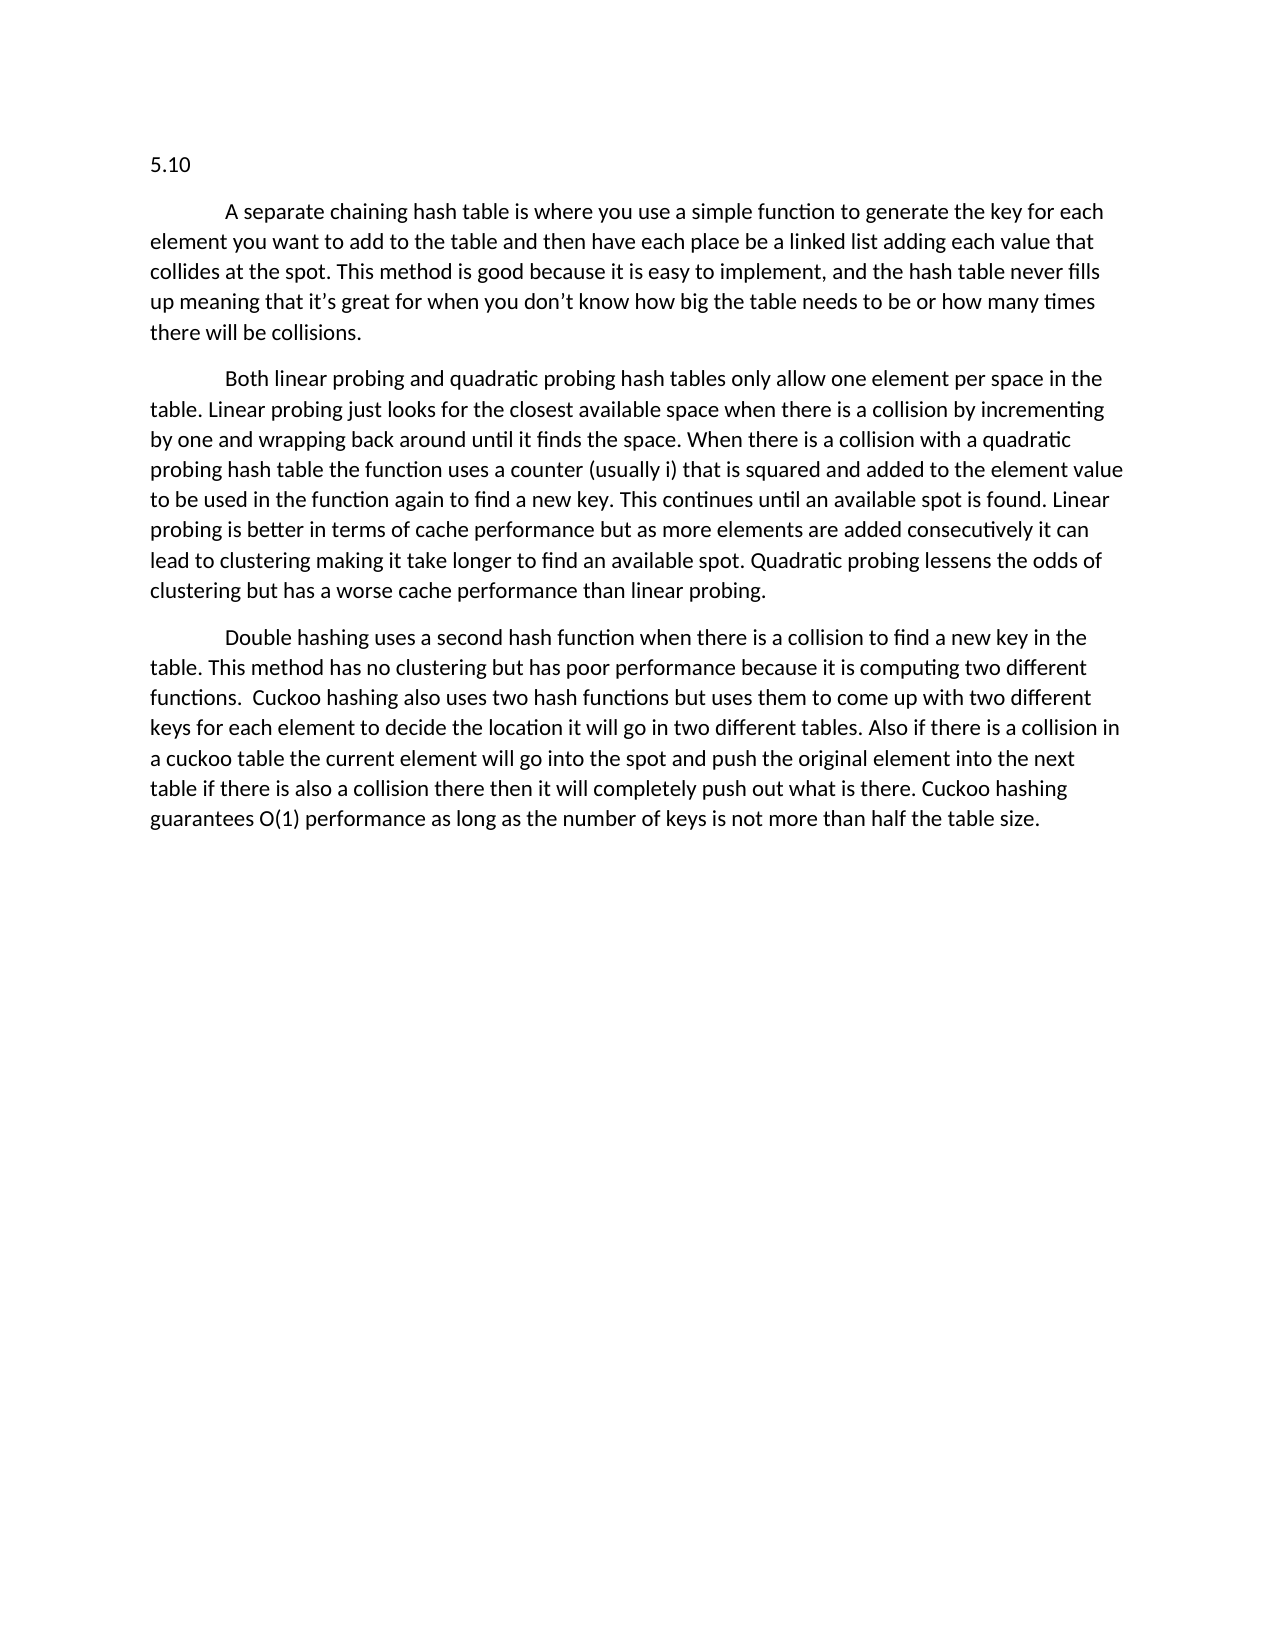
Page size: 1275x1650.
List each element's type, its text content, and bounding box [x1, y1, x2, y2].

text Double hashing uses a second hash function when there is a collision to find a new key in the table. This method has no clustering but has poor performance because it is computing two different functions. Cuckoo hashing also uses two hash functions but uses them to come up with two different keys for each element to decide the location it will go in two different tables. Also if there is a collision in a cuckoo table the current element will go into the spot and push the original element into the next table if there is also a collision there then it will completely push out what is there. Cuckoo hashing guarantees O(1) performance as long as the number of keys is not more than half the table size. [150, 623, 1125, 832]
text Both linear probing and quadratic probing hash tables only allow one element per space in the table. Linear probing just looks for the closest available space when there is a collision by incrementing by one and wrapping back around until it finds the space. When there is a collision with a quadratic probing hash table the function uses a counter (usually i) that is squared and added to the element value to be used in the function again to find a new key. This continues until an available spot is found. Linear probing is better in terms of cache performance but as more elements are added consecutively it can lead to clustering making it take longer to find an available spot. Quadratic probing lessens the odds of clustering but has a worse cache performance than linear probing. [150, 364, 1125, 604]
text 5.10 [150, 150, 1125, 178]
text A separate chaining hash table is where you use a simple function to generate the key for each element you want to add to the table and then have each place be a linked list adding each value that collides at the spot. This method is good because it is easy to implement, and the hash table never fills up meaning that it’s great for when you don’t know how big the table needs to be or how many times there will be collisions. [150, 197, 1125, 346]
